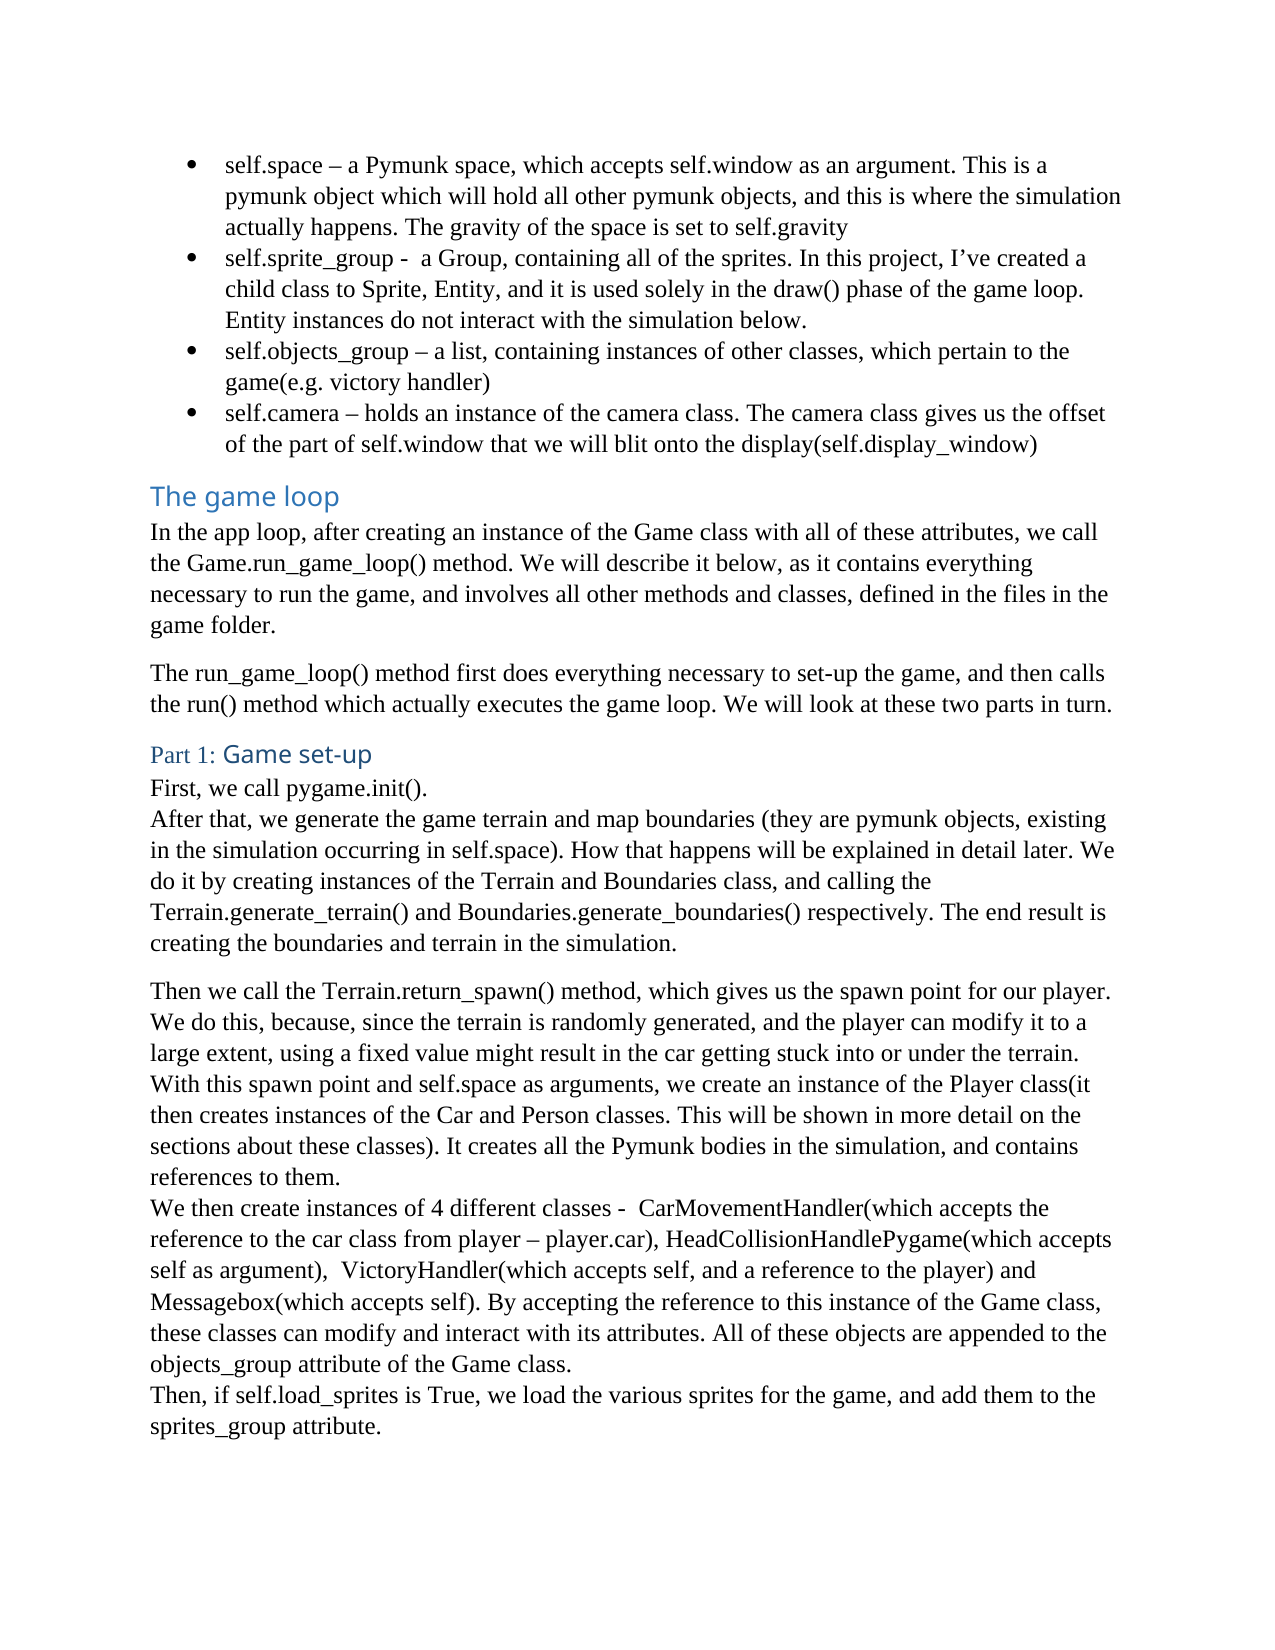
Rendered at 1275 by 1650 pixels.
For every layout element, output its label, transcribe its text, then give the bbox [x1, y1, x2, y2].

subtitle The game loop [150, 477, 1125, 514]
list self.space – a Pymunk space, which accepts self.window as an argument. This is a pymunk object which will hold all other pymunk objects, and this is where the simulation actually happens. The gravity of the space is set to self.gravity [187, 150, 1125, 241]
text The run_game_loop() method first does everything necessary to set-up the game, and then calls the run() method which actually executes the game loop. We will look at these two parts in turn. [150, 658, 1125, 717]
list self.camera – holds an instance of the camera class. The camera class gives us the offset of the part of self.window that we will blit onto the display(self.display_window) [187, 398, 1125, 458]
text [150, 976, 1125, 1439]
list self.objects_group – a list, containing instances of other classes, which pertain to the game(e.g. victory handler) [187, 336, 1125, 396]
subtitle Part 1: Game set-up [150, 736, 1125, 771]
text In the app loop, after creating an instance of the Game class with all of these attributes, we call the Game.run_game_loop() method. We will describe it below, as it contains everything necessary to run the game, and involves all other methods and classes, defined in the files in the game folder. [150, 517, 1125, 639]
text First, we call pygame.init(). After that, we generate the game terrain and map boundaries (they are pymunk objects, existing in the simulation occurring in self.space). How that happens will be explained in detail later. We do it by creating instances of the Terrain and Boundaries class, and calling the Terrain.generate_terrain() and Boundaries.generate_boundaries() respectively. The end result is creating the boundaries and terrain in the simulation. [150, 773, 1125, 957]
list self.sprite_group - a Group, containing all of the sprites. In this project, I’ve created a child class to Sprite, Entity, and it is used solely in the draw() phase of the game loop. Entity instances do not interact with the simulation below. [187, 243, 1125, 334]
